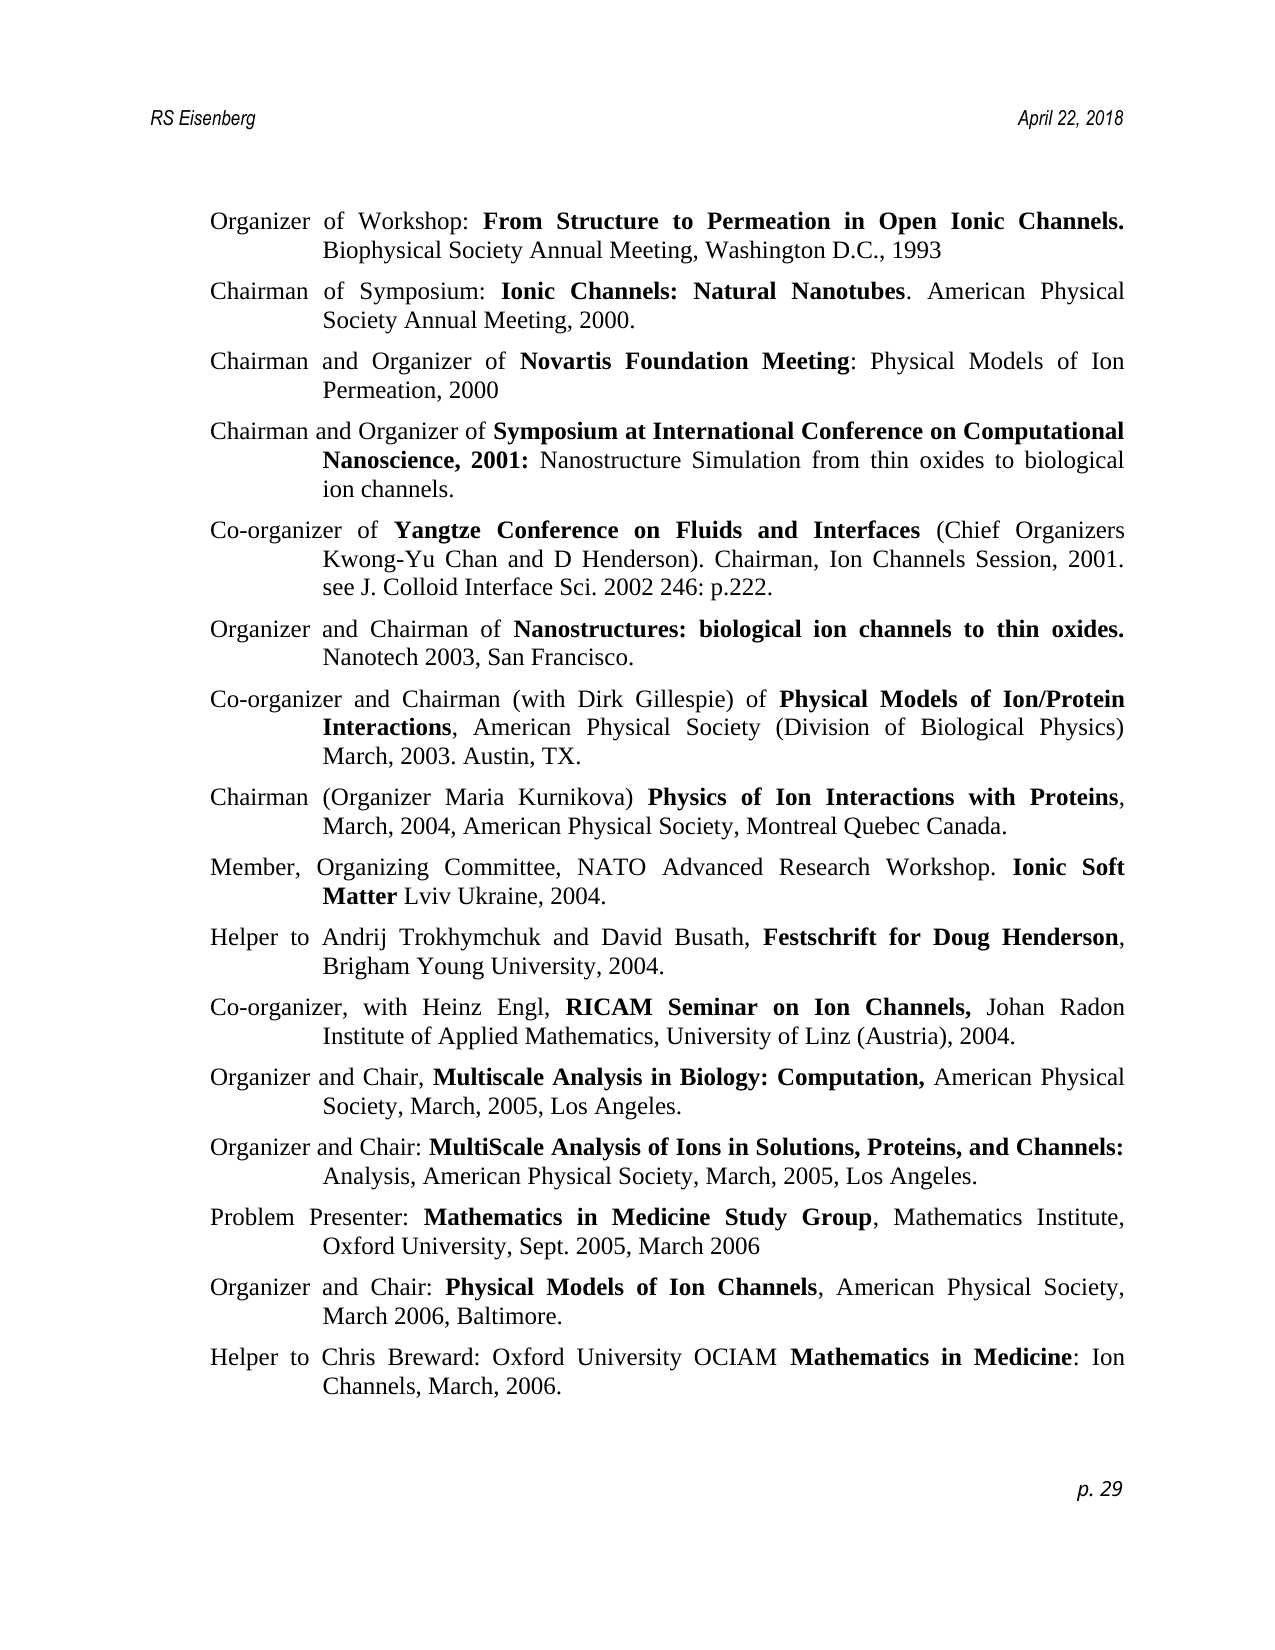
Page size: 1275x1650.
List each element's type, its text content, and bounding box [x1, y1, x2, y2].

text Chairman and Organizer of Symposium at International Conference on Computational Nanoscience, 2001: Nanostructure Simulation from thin oxides to biological ion channels. [210, 416, 1125, 502]
text Organizer and Chairman of Nanostructures: biological ion channels to thin oxides. Nanotech 2003, San Francisco. [210, 614, 1125, 671]
text Organizer and Chair: Physical Models of Ion Channels, American Physical Society, March 2006, Baltimore. [210, 1272, 1125, 1330]
text Helper to Chris Breward: Oxford University OCIAM Mathematics in Medicine: Ion Channels, March, 2006. [210, 1342, 1125, 1400]
text Chairman (Organizer Maria Kurnikova) Physics of Ion Interactions with Proteins, March, 2004, American Physical Society, Montreal Quebec Canada. [210, 782, 1125, 840]
text Member, Organizing Committee, NATO Advanced Research Workshop. Ionic Soft Matter Lviv Ukraine, 2004. [210, 852, 1125, 910]
text Co-organizer, with Heinz Engl, RICAM Seminar on Ion Channels, Johan Radon Institute of Applied Mathematics, University of Linz (Austria), 2004. [210, 992, 1125, 1050]
text Organizer of Workshop: From Structure to Permeation in Open Ionic Channels. Biophysical Society Annual Meeting, Washington D.C., 1993 [210, 206, 1125, 264]
text Co-organizer and Chairman (with Dirk Gillespie) of Physical Models of Ion/Protein Interactions, American Physical Society (Division of Biological Physics) March, 2003. Austin, TX. [210, 684, 1125, 770]
text Co-organizer of Yangtze Conference on Fluids and Interfaces (Chief Organizers Kwong-Yu Chan and D Henderson). Chairman, Ion Channels Session, 2001. see J. Colloid Interface Sci. 2002 246: p.222. [210, 515, 1125, 601]
text Helper to Andrij Trokhymchuk and David Busath, Festschrift for Doug Henderson, Brigham Young University, 2004. [210, 922, 1125, 980]
text Problem Presenter: Mathematics in Medicine Study Group, Mathematics Institute, Oxford University, Sept. 2005, March 2006 [210, 1202, 1125, 1260]
text Organizer and Chair: MultiScale Analysis of Ions in Solutions, Proteins, and Channels: Analysis, American Physical Society, March, 2005, Los Angeles. [210, 1132, 1125, 1190]
text Chairman and Organizer of Novartis Foundation Meeting: Physical Models of Ion Permeation, 2000 [210, 346, 1125, 404]
text Chairman of Symposium: Ionic Channels: Natural Nanotubes. American Physical Society Annual Meeting, 2000. [210, 276, 1125, 334]
text Organizer and Chair, Multiscale Analysis in Biology: Computation, American Physical Society, March, 2005, Los Angeles. [210, 1062, 1125, 1120]
